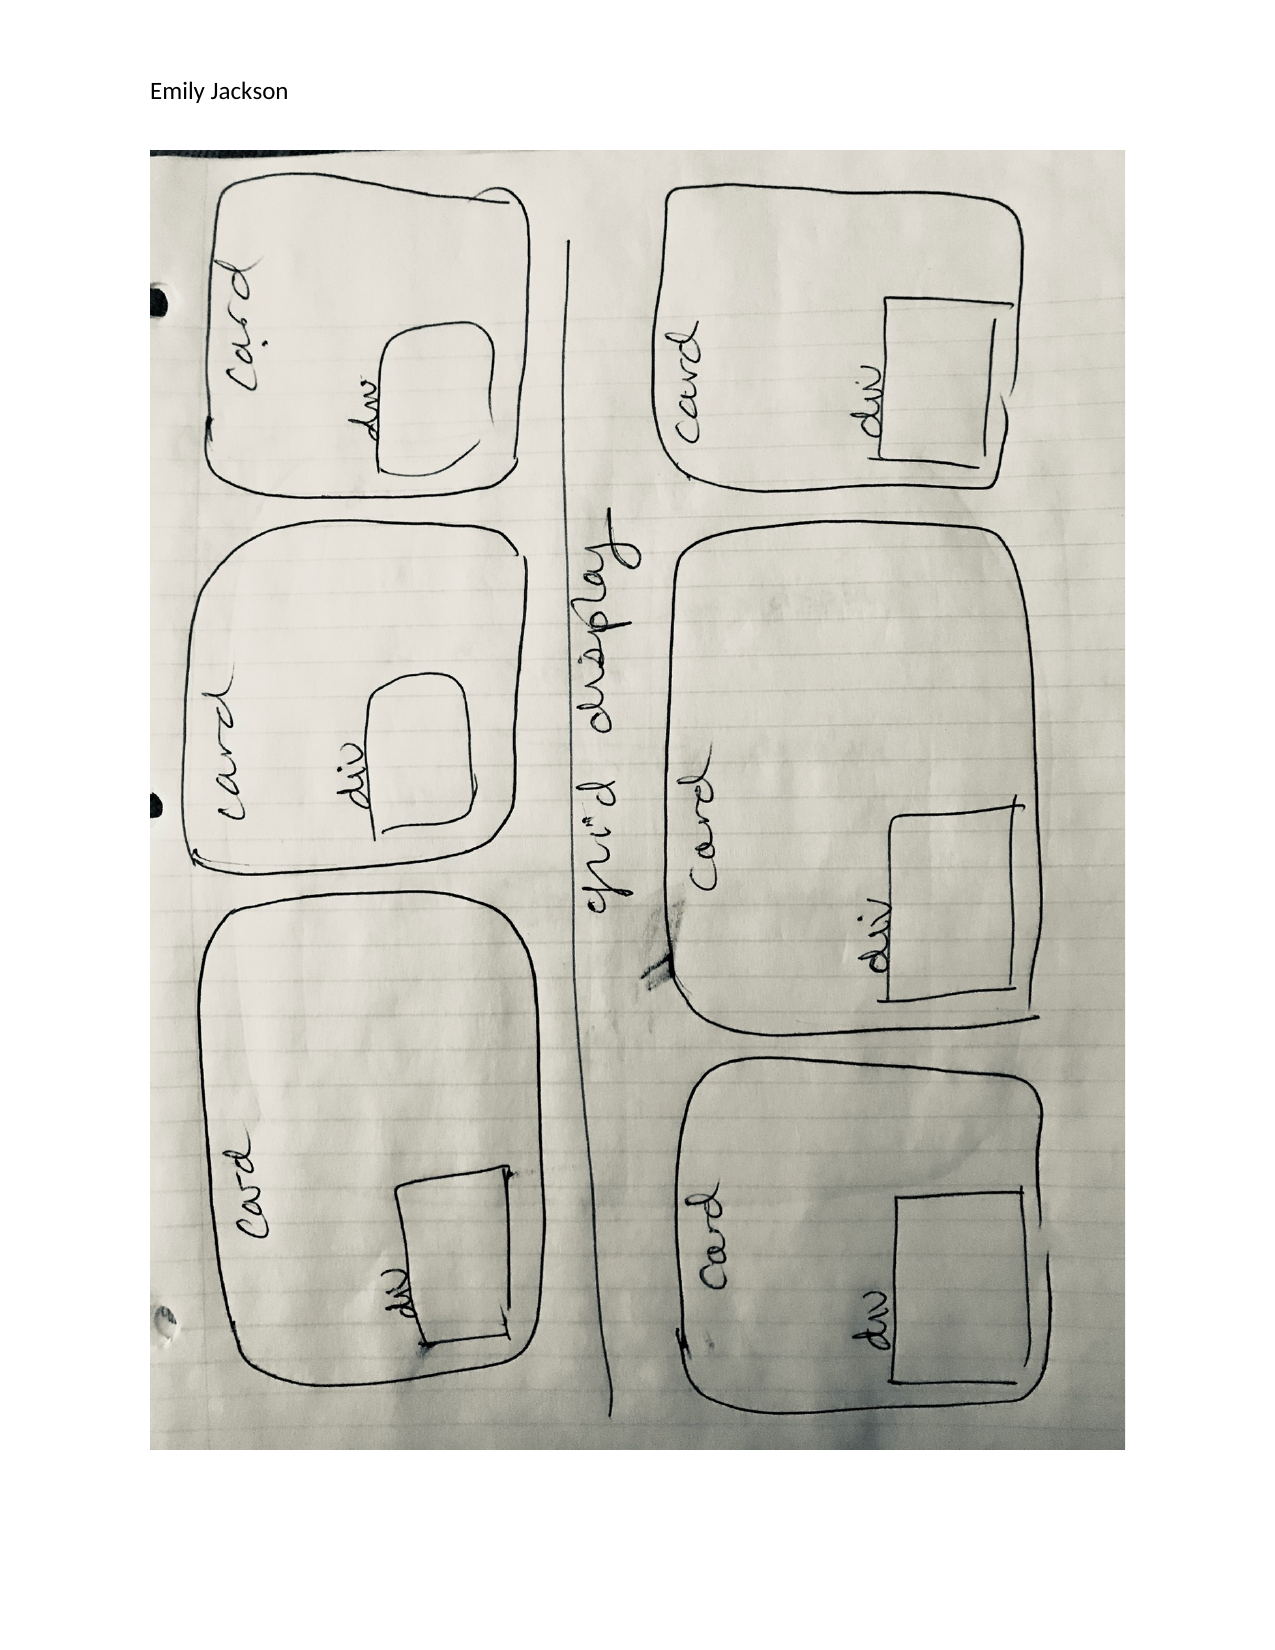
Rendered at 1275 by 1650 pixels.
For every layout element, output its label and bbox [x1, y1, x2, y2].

picture [150, 150, 1125, 1450]
